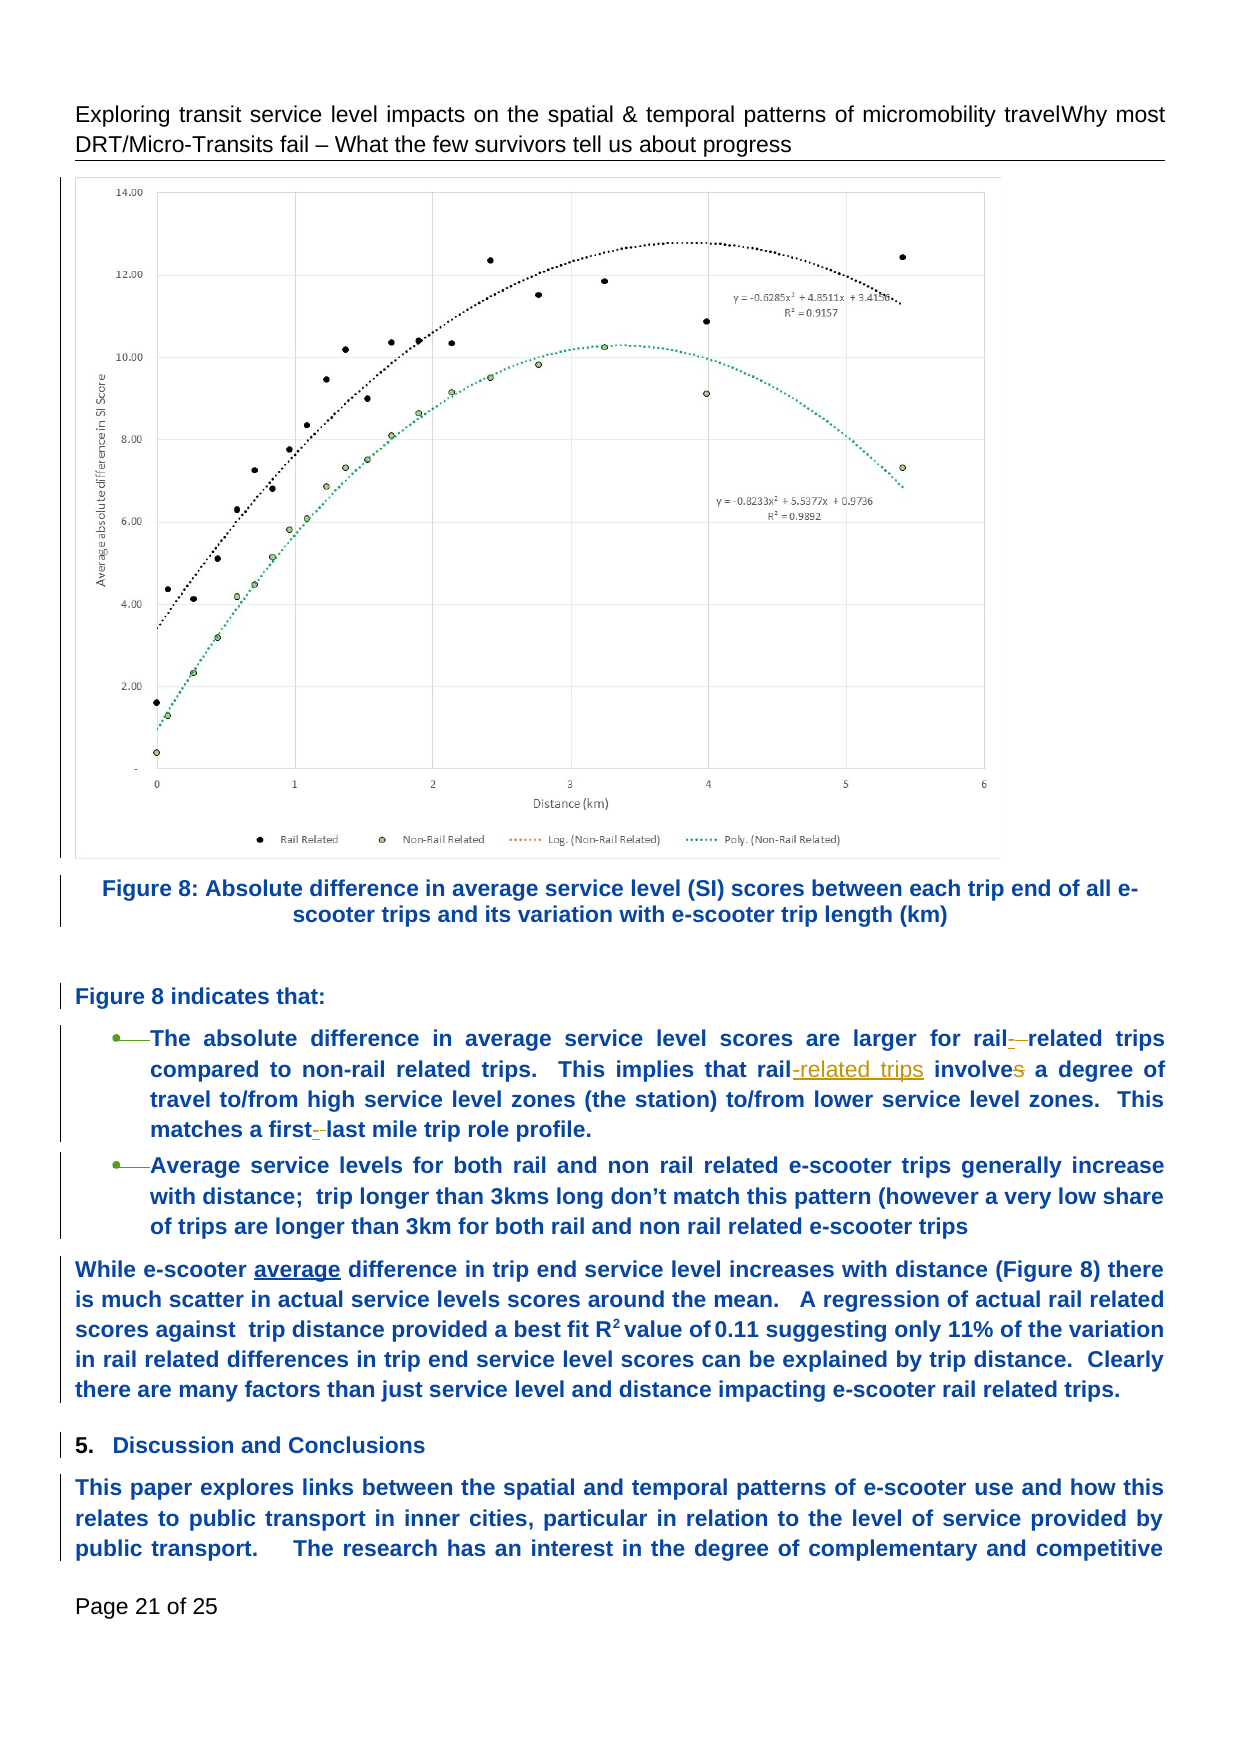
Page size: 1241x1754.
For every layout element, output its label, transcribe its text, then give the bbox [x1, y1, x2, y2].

subtitle Discussion and Conclusions [75, 1432, 1165, 1458]
list Average service levels for both rail and non rail related e-scooter trips generally increase with distance; trip longer than 3kms long don’t match this pattern (however a very low share of trips are longer than 3km for both rail and non rail related e-scooter trips [112, 1152, 1165, 1239]
text Figure 8: Absolute difference in average service level (SI) scores between each trip end of all e-scooter trips and its variation with e-scooter trip length (km) [75, 875, 1165, 927]
list The absolute difference in average service level scores are larger for railrelated trips compared to non-rail related trips. This implies that rail involve a degree of travel to/from high service level zones (the station) to/from lower service level zones. This matches a firstlast mile trip role profile. [112, 1025, 1165, 1142]
picture [75, 177, 1002, 859]
text While e-scooter average difference in trip end service level increases with distance (Figure 8) there is much scatter in actual service levels scores around the mean. A regression of actual rail related scores against trip distance provided a best fit R2 value of 0.11 suggesting only 11% of the variation in rail related differences in trip end service level scores can be explained by trip distance. Clearly there are many factors than just service level and distance impacting e-scooter rail related trips. [75, 1256, 1165, 1403]
text Figure 8 indicates that: [75, 983, 1165, 1009]
